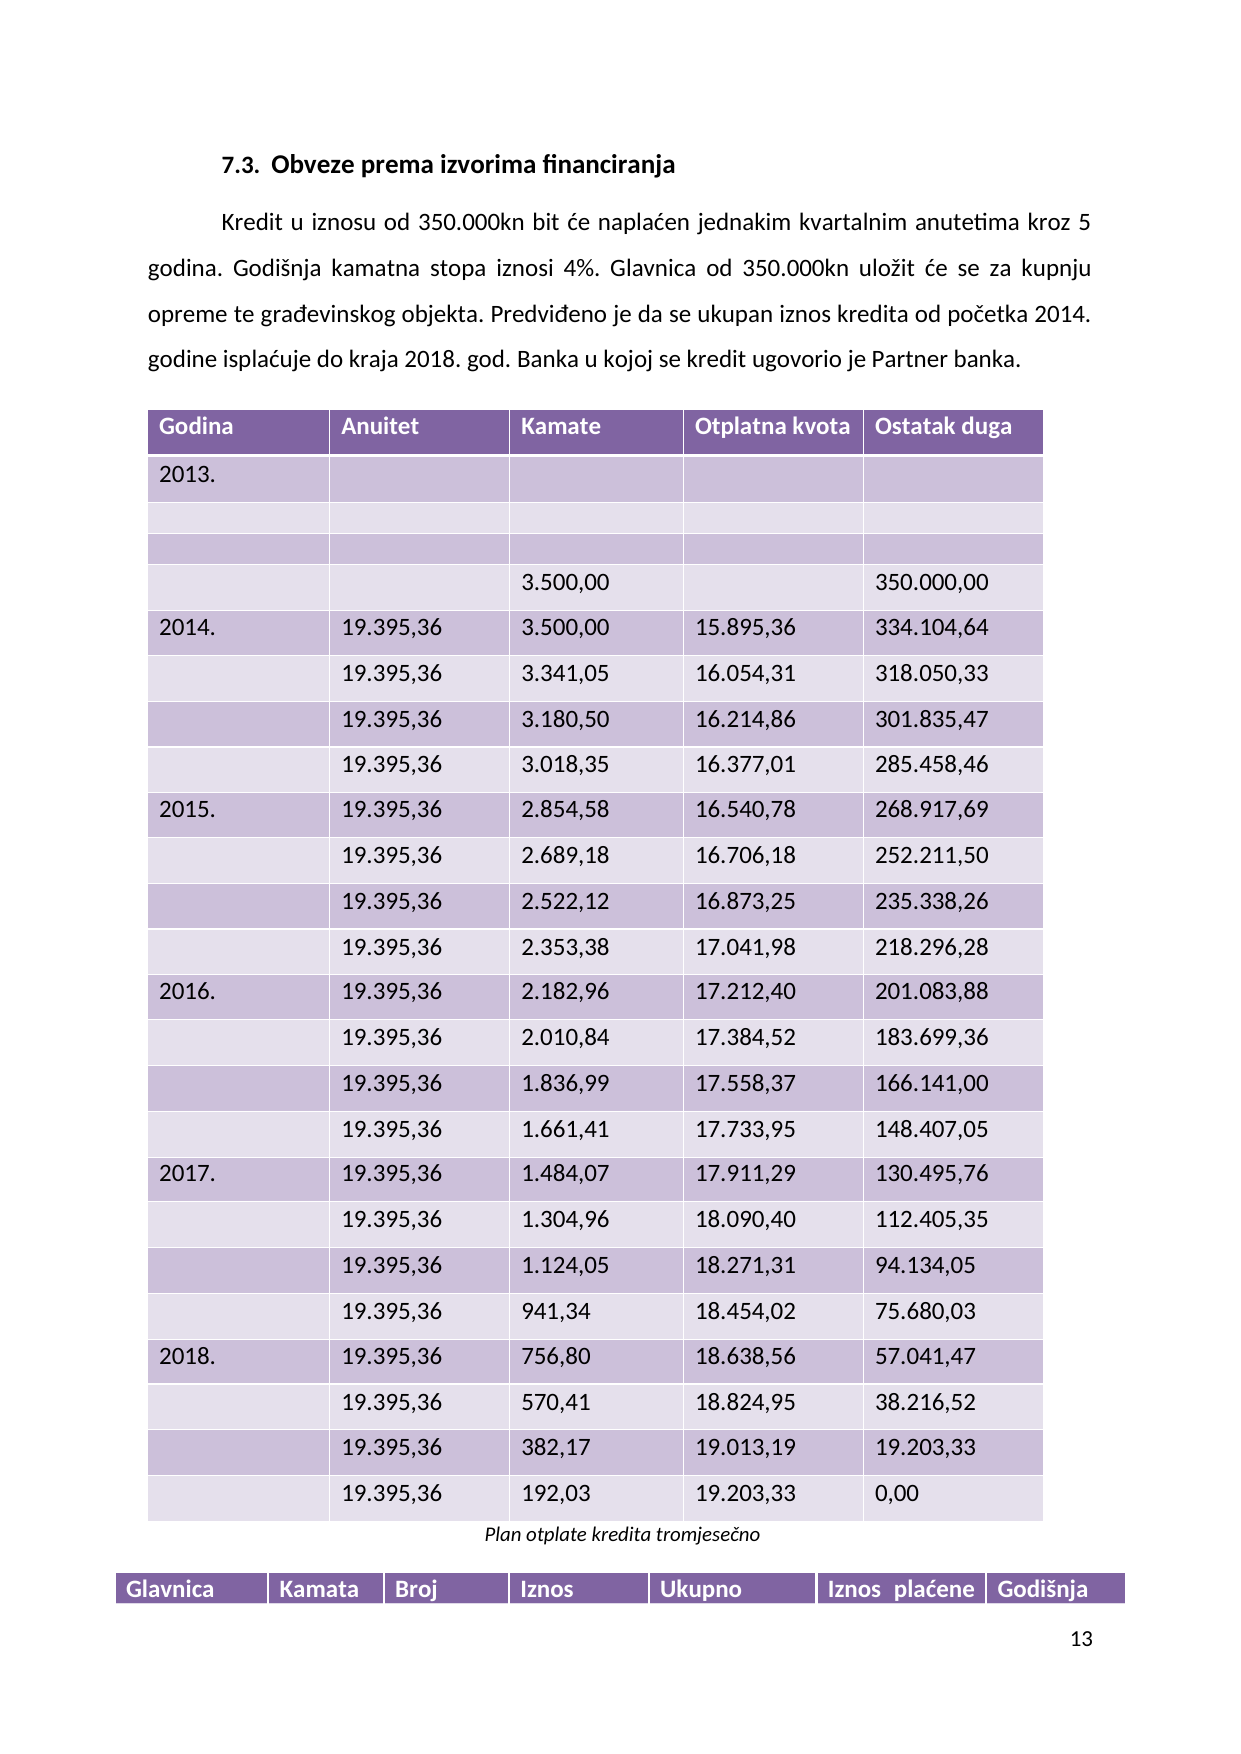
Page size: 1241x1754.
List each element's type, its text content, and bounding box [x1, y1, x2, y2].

table_cell 19.395,36 [330, 1385, 509, 1429]
table_cell 19.395,36 [330, 1202, 509, 1247]
text Kredit u iznosu od 350.000kn bit će naplaćen jednakim kvartalnim anutetima kroz 5 godina. Godišnja kamatna stopa iznosi 4%. Glavnica od 350.000kn uložit će se za kupnju opreme te građevinskog objekta. Predviđeno je da se ukupan iznos kredita od početka 2014. godine isplaćuje do kraja 2018. god. Banka u kojoj se kredit ugovorio je Partner banka. [148, 206, 1093, 374]
table_cell [684, 503, 863, 533]
table_cell 941,34 [510, 1294, 683, 1339]
table_cell 1.836,99 [510, 1066, 683, 1111]
table_cell 130.495,76 [864, 1158, 1043, 1201]
table_cell [148, 1066, 329, 1111]
table_cell 17.384,52 [684, 1020, 863, 1065]
table_cell 756,80 [510, 1340, 683, 1383]
table_cell 19.395,36 [330, 1112, 509, 1157]
table_cell 18.638,56 [684, 1340, 863, 1383]
table_cell 192,03 [510, 1476, 683, 1521]
table_cell 19.203,33 [864, 1430, 1043, 1475]
table_cell 19.395,36 [330, 975, 509, 1019]
table_header Otplatna kvota [684, 410, 863, 454]
table_cell [864, 503, 1043, 533]
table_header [818, 1573, 985, 1603]
table_cell [148, 702, 329, 746]
table_cell 19.395,36 [330, 930, 509, 974]
table_cell 218.296,28 [864, 930, 1043, 974]
table_cell 0,00 [864, 1476, 1043, 1521]
table_cell [864, 534, 1043, 564]
table_cell 2018. [148, 1340, 329, 1383]
table_cell 19.395,36 [330, 1248, 509, 1293]
text Plan otplate kredita tromjesečno [148, 1521, 1093, 1546]
table_cell 2017. [148, 1158, 329, 1201]
table_cell 318.050,33 [864, 656, 1043, 701]
table_cell [684, 565, 863, 610]
table_cell [148, 748, 329, 792]
table_cell 2.182,96 [510, 975, 683, 1019]
table_cell 201.083,88 [864, 975, 1043, 1019]
table_cell 3.180,50 [510, 702, 683, 746]
table_cell 3.500,00 [510, 611, 683, 655]
table_cell 18.271,31 [684, 1248, 863, 1293]
table_cell 16.540,78 [684, 793, 863, 837]
table_cell 285.458,46 [864, 748, 1043, 792]
table_cell 18.454,02 [684, 1294, 863, 1339]
table_cell 334.104,64 [864, 611, 1043, 655]
table_cell 17.558,37 [684, 1066, 863, 1111]
table_cell [148, 1020, 329, 1065]
table_cell [148, 1476, 329, 1521]
table_cell 3.018,35 [510, 748, 683, 792]
table_header Kamata [269, 1573, 383, 1603]
table_cell [330, 457, 509, 502]
table_cell [330, 534, 509, 564]
table_cell 18.824,95 [684, 1385, 863, 1429]
table_cell 382,17 [510, 1430, 683, 1475]
table_cell [684, 534, 863, 564]
table_cell 19.395,36 [330, 1476, 509, 1521]
table_header Ostatak duga [864, 410, 1043, 454]
table_cell 17.212,40 [684, 975, 863, 1019]
table_cell 350.000,00 [864, 565, 1043, 610]
table_cell 19.395,36 [330, 611, 509, 655]
table_cell 2015. [148, 793, 329, 837]
table_cell 148.407,05 [864, 1112, 1043, 1157]
table_cell 18.090,40 [684, 1202, 863, 1247]
table_cell 19.395,36 [330, 793, 509, 837]
table_cell [148, 1248, 329, 1293]
table_cell 19.395,36 [330, 702, 509, 746]
table_cell 2013. [148, 457, 329, 502]
table_cell 15.895,36 [684, 611, 863, 655]
table_cell 17.733,95 [684, 1112, 863, 1157]
table_cell 16.873,25 [684, 884, 863, 928]
table_cell [330, 503, 509, 533]
table_cell 3.500,00 [510, 565, 683, 610]
table_cell 166.141,00 [864, 1066, 1043, 1111]
table_cell 2.854,58 [510, 793, 683, 837]
table_cell 301.835,47 [864, 702, 1043, 746]
table_cell [148, 1294, 329, 1339]
table_header Kamate [510, 410, 683, 454]
table_header Godišnja otplata [987, 1573, 1125, 1603]
table_cell 19.395,36 [330, 656, 509, 701]
table_header Broj anuiteta [385, 1573, 508, 1603]
table_cell [148, 1430, 329, 1475]
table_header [650, 1573, 815, 1603]
table_cell 2.010,84 [510, 1020, 683, 1065]
table_cell [148, 1385, 329, 1429]
table_cell 19.203,33 [684, 1476, 863, 1521]
table_cell 1.484,07 [510, 1158, 683, 1201]
table_cell 16.214,86 [684, 702, 863, 746]
table_cell [510, 457, 683, 502]
table_cell 235.338,26 [864, 884, 1043, 928]
table_cell [148, 1202, 329, 1247]
table_cell [864, 457, 1043, 502]
table_cell 19.395,36 [330, 1340, 509, 1383]
table_cell 2016. [148, 975, 329, 1019]
table_cell 17.041,98 [684, 930, 863, 974]
table_header Iznos anuiteta [510, 1573, 648, 1603]
table_cell 16.054,31 [684, 656, 863, 701]
table_cell 17.911,29 [684, 1158, 863, 1201]
text 7.3. Obveze prema izvorima financiranja [221, 148, 1093, 181]
table_cell 38.216,52 [864, 1385, 1043, 1429]
table_cell [510, 534, 683, 564]
table_cell [148, 656, 329, 701]
table_cell 19.395,36 [330, 884, 509, 928]
table_cell [148, 565, 329, 610]
table_cell 112.405,35 [864, 1202, 1043, 1247]
table_cell 268.917,69 [864, 793, 1043, 837]
table_cell 252.211,50 [864, 838, 1043, 883]
table_cell 570,41 [510, 1385, 683, 1429]
table_cell 19.395,36 [330, 1020, 509, 1065]
table_cell 75.680,03 [864, 1294, 1043, 1339]
table_cell 2.689,18 [510, 838, 683, 883]
table_header Glavnica [116, 1573, 267, 1603]
table_cell [510, 503, 683, 533]
table_cell 19.395,36 [330, 1294, 509, 1339]
table_cell [148, 534, 329, 564]
table_cell [148, 1112, 329, 1157]
table_cell [684, 457, 863, 502]
table_cell 2.522,12 [510, 884, 683, 928]
table_cell 183.699,36 [864, 1020, 1043, 1065]
table_cell 57.041,47 [864, 1340, 1043, 1383]
table_cell [330, 565, 509, 610]
table_cell 2014. [148, 611, 329, 655]
table_cell 94.134,05 [864, 1248, 1043, 1293]
table_cell [148, 930, 329, 974]
table_cell 19.395,36 [330, 1430, 509, 1475]
table_cell 2.353,38 [510, 930, 683, 974]
table_cell 19.395,36 [330, 748, 509, 792]
table_cell 3.341,05 [510, 656, 683, 701]
table_cell 16.706,18 [684, 838, 863, 883]
table_cell 1.304,96 [510, 1202, 683, 1247]
table_cell 16.377,01 [684, 748, 863, 792]
table_cell 1.661,41 [510, 1112, 683, 1157]
table_header Godina [148, 410, 329, 454]
table_cell 1.124,05 [510, 1248, 683, 1293]
table_cell [148, 838, 329, 883]
table_cell 19.395,36 [330, 838, 509, 883]
table_header Anuitet [330, 410, 509, 454]
table_cell [148, 884, 329, 928]
table_cell 19.395,36 [330, 1066, 509, 1111]
table_cell [148, 503, 329, 533]
table_cell 19.013,19 [684, 1430, 863, 1475]
table_cell 19.395,36 [330, 1158, 509, 1201]
